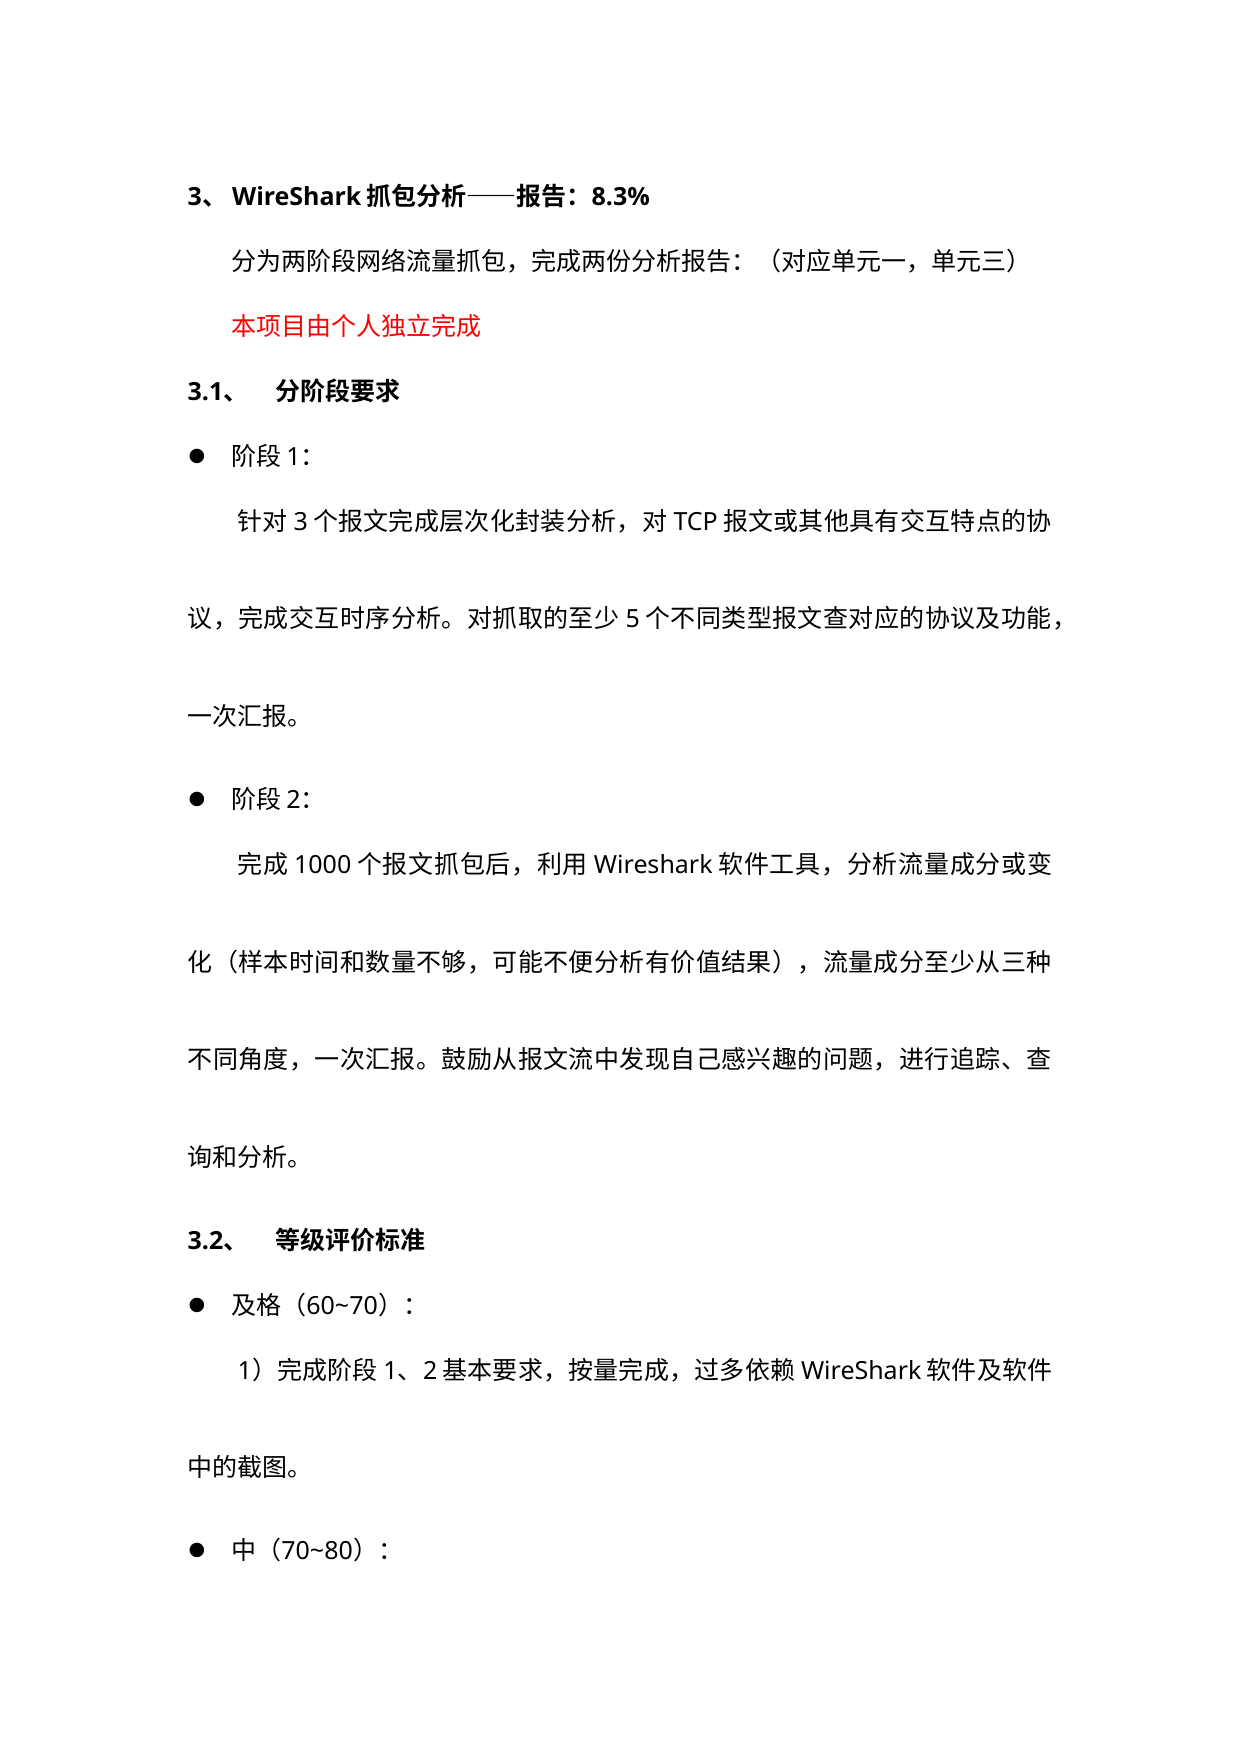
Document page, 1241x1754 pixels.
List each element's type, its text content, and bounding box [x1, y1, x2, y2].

list 阶段2： [187, 765, 1053, 830]
list WireShark抓包分析——报告：8.3% [187, 162, 1053, 227]
list 及格（60~70）： [187, 1271, 1053, 1336]
text 完成1000个报文抓包后，利用Wireshark软件工具，分析流量成分或变化（样本时间和数量不够，可能不便分析有价值结果），流量成分至少从三种不同角度，一次汇报。鼓励从报文流中发现自己感兴趣的问题，进行追踪、查询和分析。 [187, 830, 1053, 1188]
list 中（70~80）： [187, 1516, 1053, 1581]
text 1）完成阶段1、2基本要求，按量完成，过多依赖WireShark软件及软件中的截图。 [187, 1336, 1053, 1498]
text 针对3个报文完成层次化封装分析，对TCP报文或其他具有交互特点的协议，完成交互时序分析。对抓取的至少5个不同类型报文查对应的协议及功能，一次汇报。 [187, 487, 1053, 747]
text 本项目由个人独立完成 [187, 292, 1053, 357]
text 分为两阶段网络流量抓包，完成两份分析报告：（对应单元一，单元三） [187, 227, 1053, 292]
list 等级评价标准 [187, 1206, 1053, 1271]
list 分阶段要求 [187, 357, 1053, 422]
list 阶段1： [187, 422, 1053, 487]
